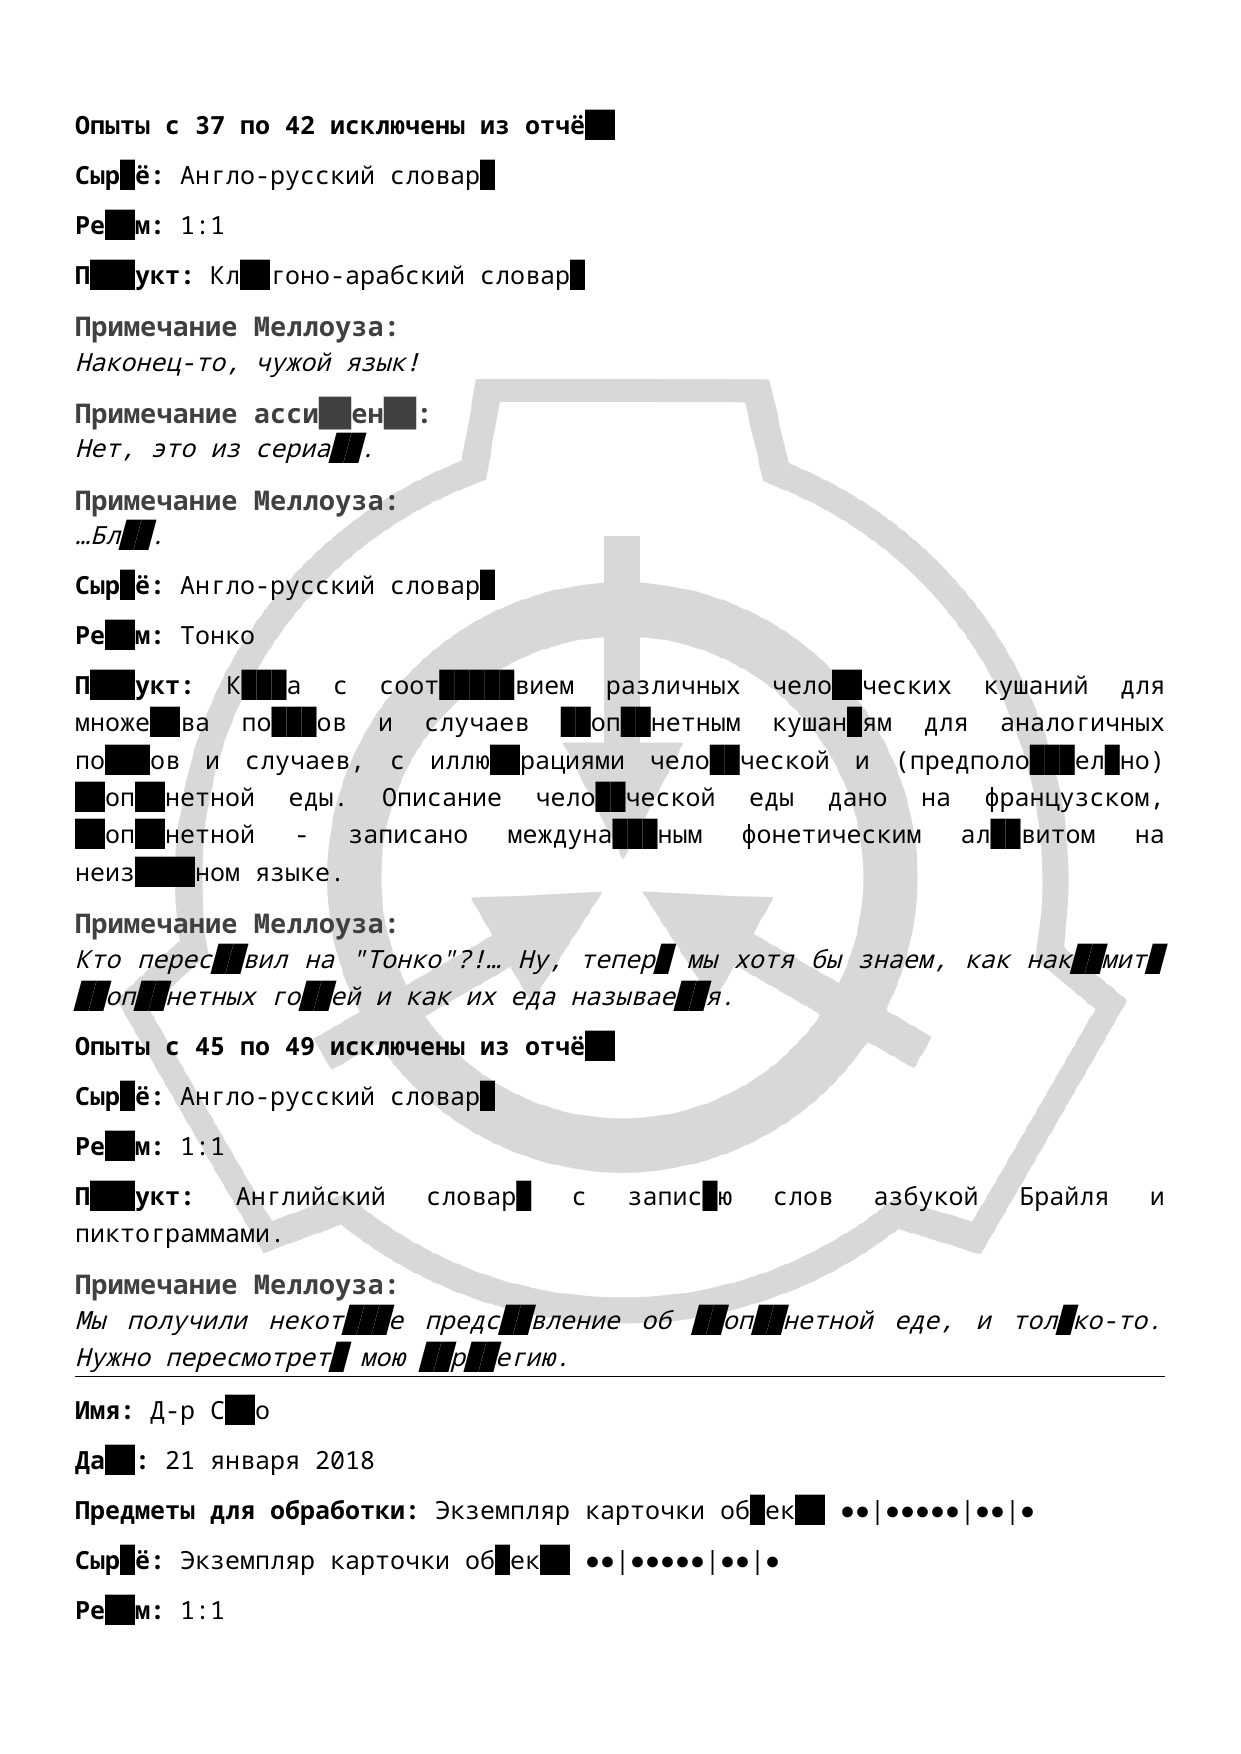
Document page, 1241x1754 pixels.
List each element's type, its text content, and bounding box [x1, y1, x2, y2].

text Наконец-то, чужой язык! [75, 344, 1165, 378]
text Сыр█ё: Экземпляр карточки об█ек██ ●●|●●●●●|●●|● [75, 1543, 1165, 1577]
text П███укт: К███а с соот█████вием различных чело██ческих кушаний для множе██ва по███ов и случаев ██оп██нетным кушан█ям для аналогичных по███ов и случаев, с иллю██рациями чело██ческой и (предполо███ел█но) ██оп██нетной еды. Описание чело██ческой еды дано на французском, ██оп██нетной - записано междуна███ным фонетическим ал██витом на неиз████ном языке. [75, 668, 1165, 889]
text Да██: 21 января 2018 [75, 1443, 1165, 1477]
text Опыты с 45 по 49 исключены из отчё██ [75, 1029, 1165, 1063]
text Сыр█ё: Англо-русский словар█ [75, 158, 1165, 192]
text Ре██м: Тонко [75, 618, 1165, 652]
text Ре██м: 1:1 [75, 1128, 1165, 1162]
text Ре██м: 1:1 [75, 1592, 1165, 1627]
subtitle Примечание Меллоуза: [75, 1266, 1165, 1302]
subtitle Примечание Меллоуза: [75, 307, 1165, 344]
text Мы получили некот███е предс██вление об ██оп██нетной еде, и тол█ко-то. Нужно пересмотрет█ мою ██р██егию. [75, 1302, 1165, 1376]
text Кто перес██вил на "Тонко"?!… Ну, тепер█ мы хотя бы знаем, как нак██мит█ ██оп██нетных го██ей и как их еда называе██я. [75, 941, 1165, 1013]
text Предметы для обработки: Экземпляр карточки об█ек██ ●●|●●●●●|●●|● [75, 1493, 1165, 1527]
subtitle Примечание Меллоуза: [75, 481, 1165, 518]
text Сыр█ё: Англо-русский словар█ [75, 568, 1165, 602]
subtitle Примечание Меллоуза: [75, 904, 1165, 941]
text П███укт: Английский словар█ с запис█ю слов азбукой Брайля и пиктограммами. [75, 1178, 1165, 1250]
text Имя: Д-р С██о [75, 1393, 1165, 1427]
text Нет, это из сериа██. [75, 431, 1165, 465]
text П███укт: Кл██гоно-арабский словар█ [75, 258, 1165, 292]
text Ре██м: 1:1 [75, 208, 1165, 242]
subtitle Примечание асси██ен██: [75, 394, 1165, 431]
text Опыты с 37 по 42 исключены из отчё██ [75, 108, 1165, 142]
text Сыр█ё: Англо-русский словар█ [75, 1078, 1165, 1113]
text …Бл██. [75, 518, 1165, 552]
